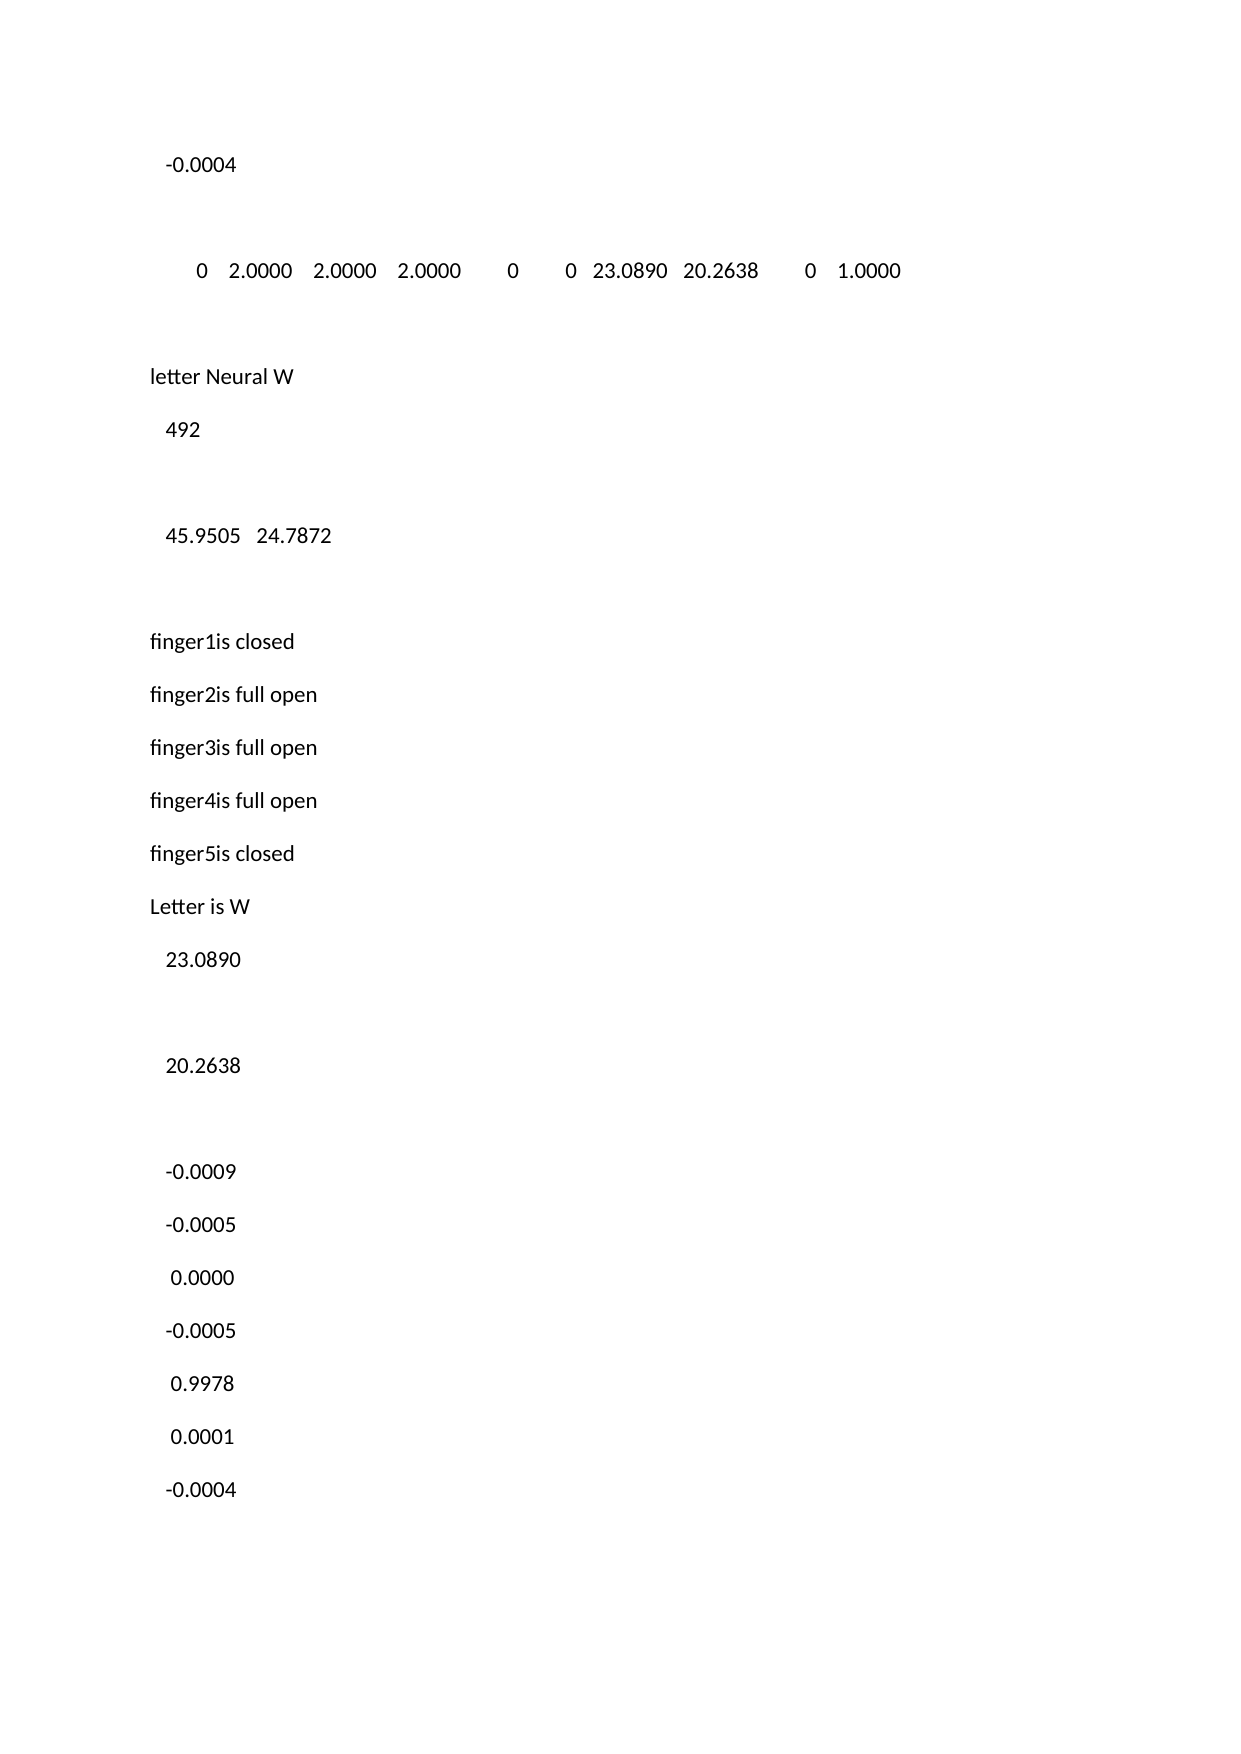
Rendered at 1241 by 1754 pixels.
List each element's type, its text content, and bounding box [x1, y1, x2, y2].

text 0.0000 [150, 1263, 1090, 1291]
text finger4is full open [150, 786, 1090, 814]
text 492 [150, 415, 1090, 443]
text finger2is full open [150, 680, 1090, 708]
text finger1is closed [150, 627, 1090, 655]
text -0.0009 [150, 1157, 1090, 1185]
text 20.2638 [150, 1051, 1090, 1079]
text 23.0890 [150, 945, 1090, 973]
text 45.9505 24.7872 [150, 521, 1090, 549]
text -0.0004 [150, 1476, 1090, 1503]
text Letter is W [150, 892, 1090, 920]
text -0.0004 [150, 150, 1090, 178]
text 0 2.0000 2.0000 2.0000 0 0 23.0890 20.2638 0 1.0000 [150, 256, 1090, 284]
text 0.9978 [150, 1369, 1090, 1397]
text -0.0005 [150, 1210, 1090, 1238]
text -0.0005 [150, 1316, 1090, 1344]
text finger3is full open [150, 733, 1090, 761]
text letter Neural W [150, 362, 1090, 390]
text 0.0001 [150, 1422, 1090, 1451]
text finger5is closed [150, 839, 1090, 867]
